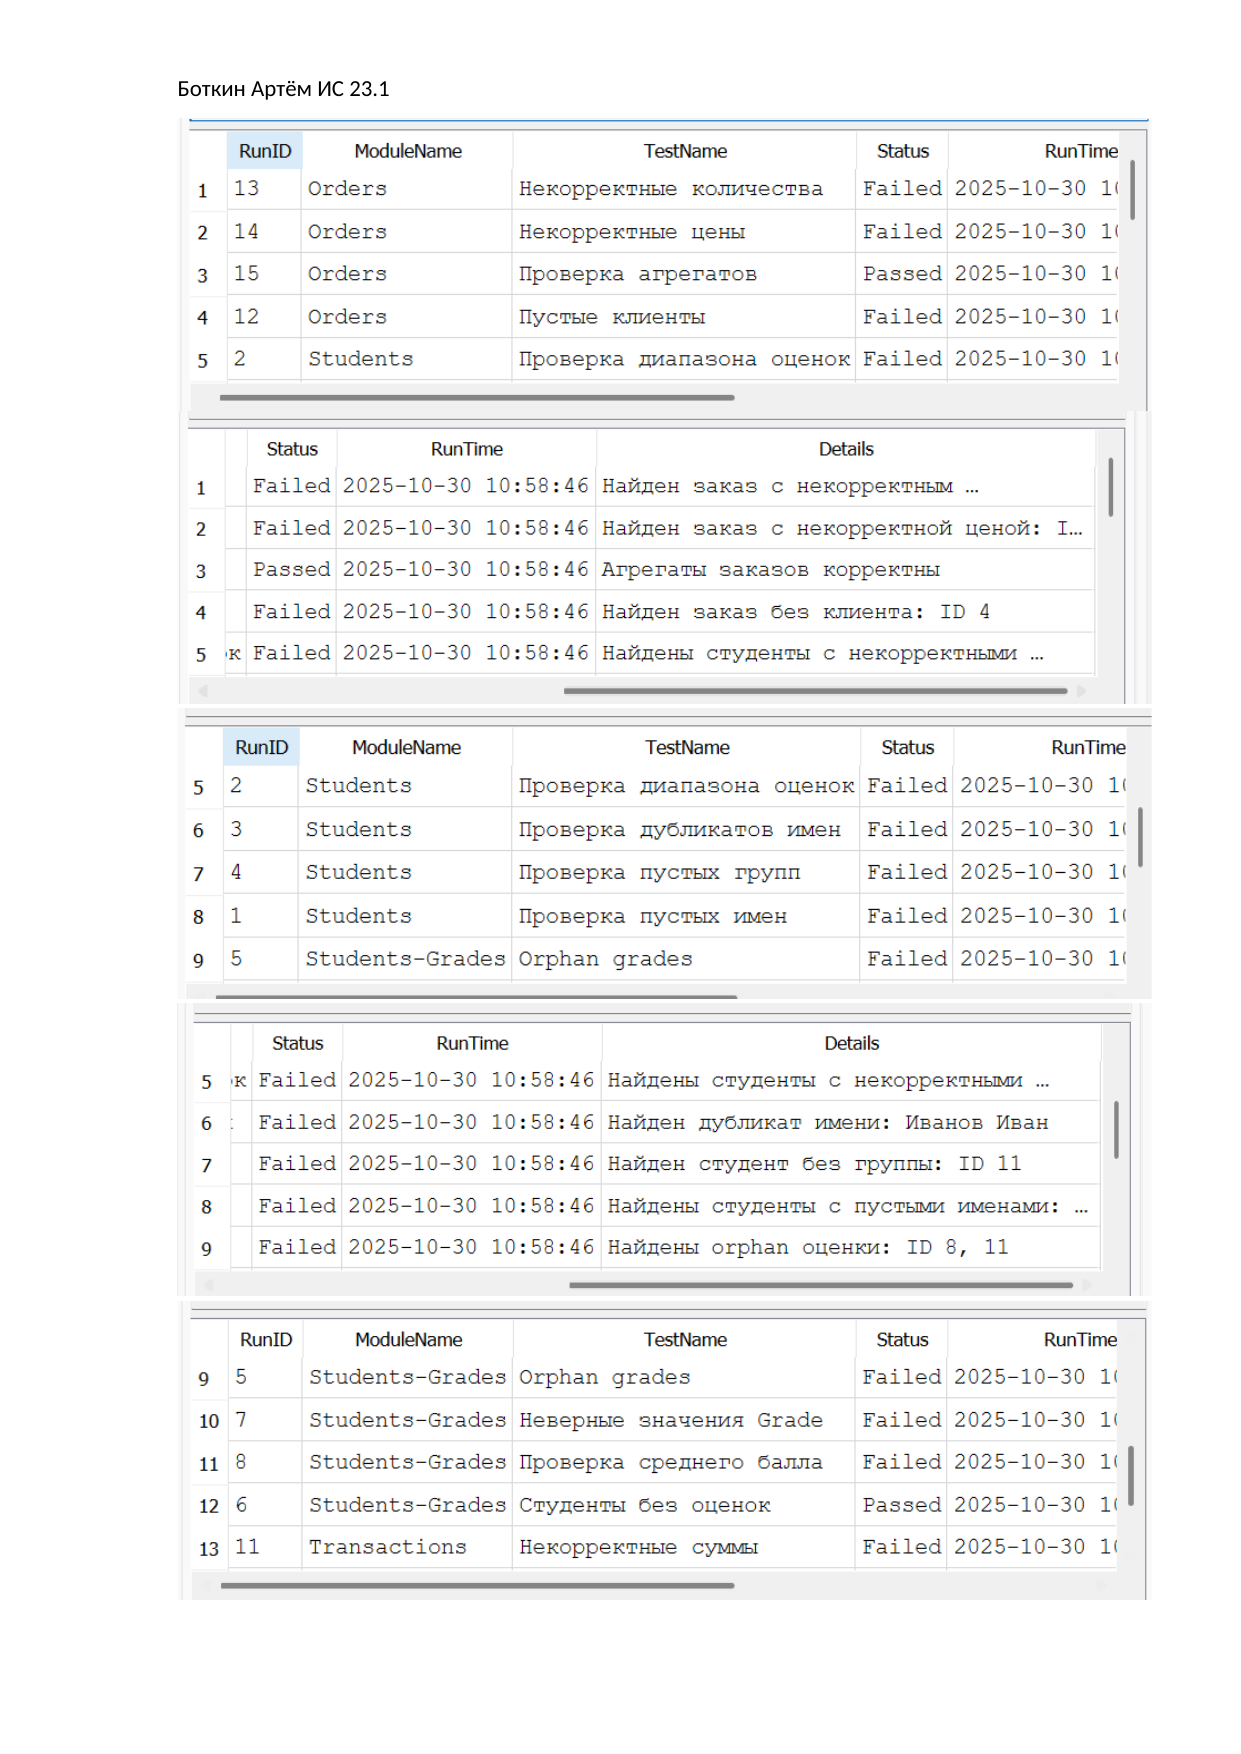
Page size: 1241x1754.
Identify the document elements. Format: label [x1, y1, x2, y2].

picture [177, 118, 1152, 704]
picture [177, 1003, 1152, 1296]
picture [177, 1301, 1152, 1600]
picture [177, 708, 1152, 999]
